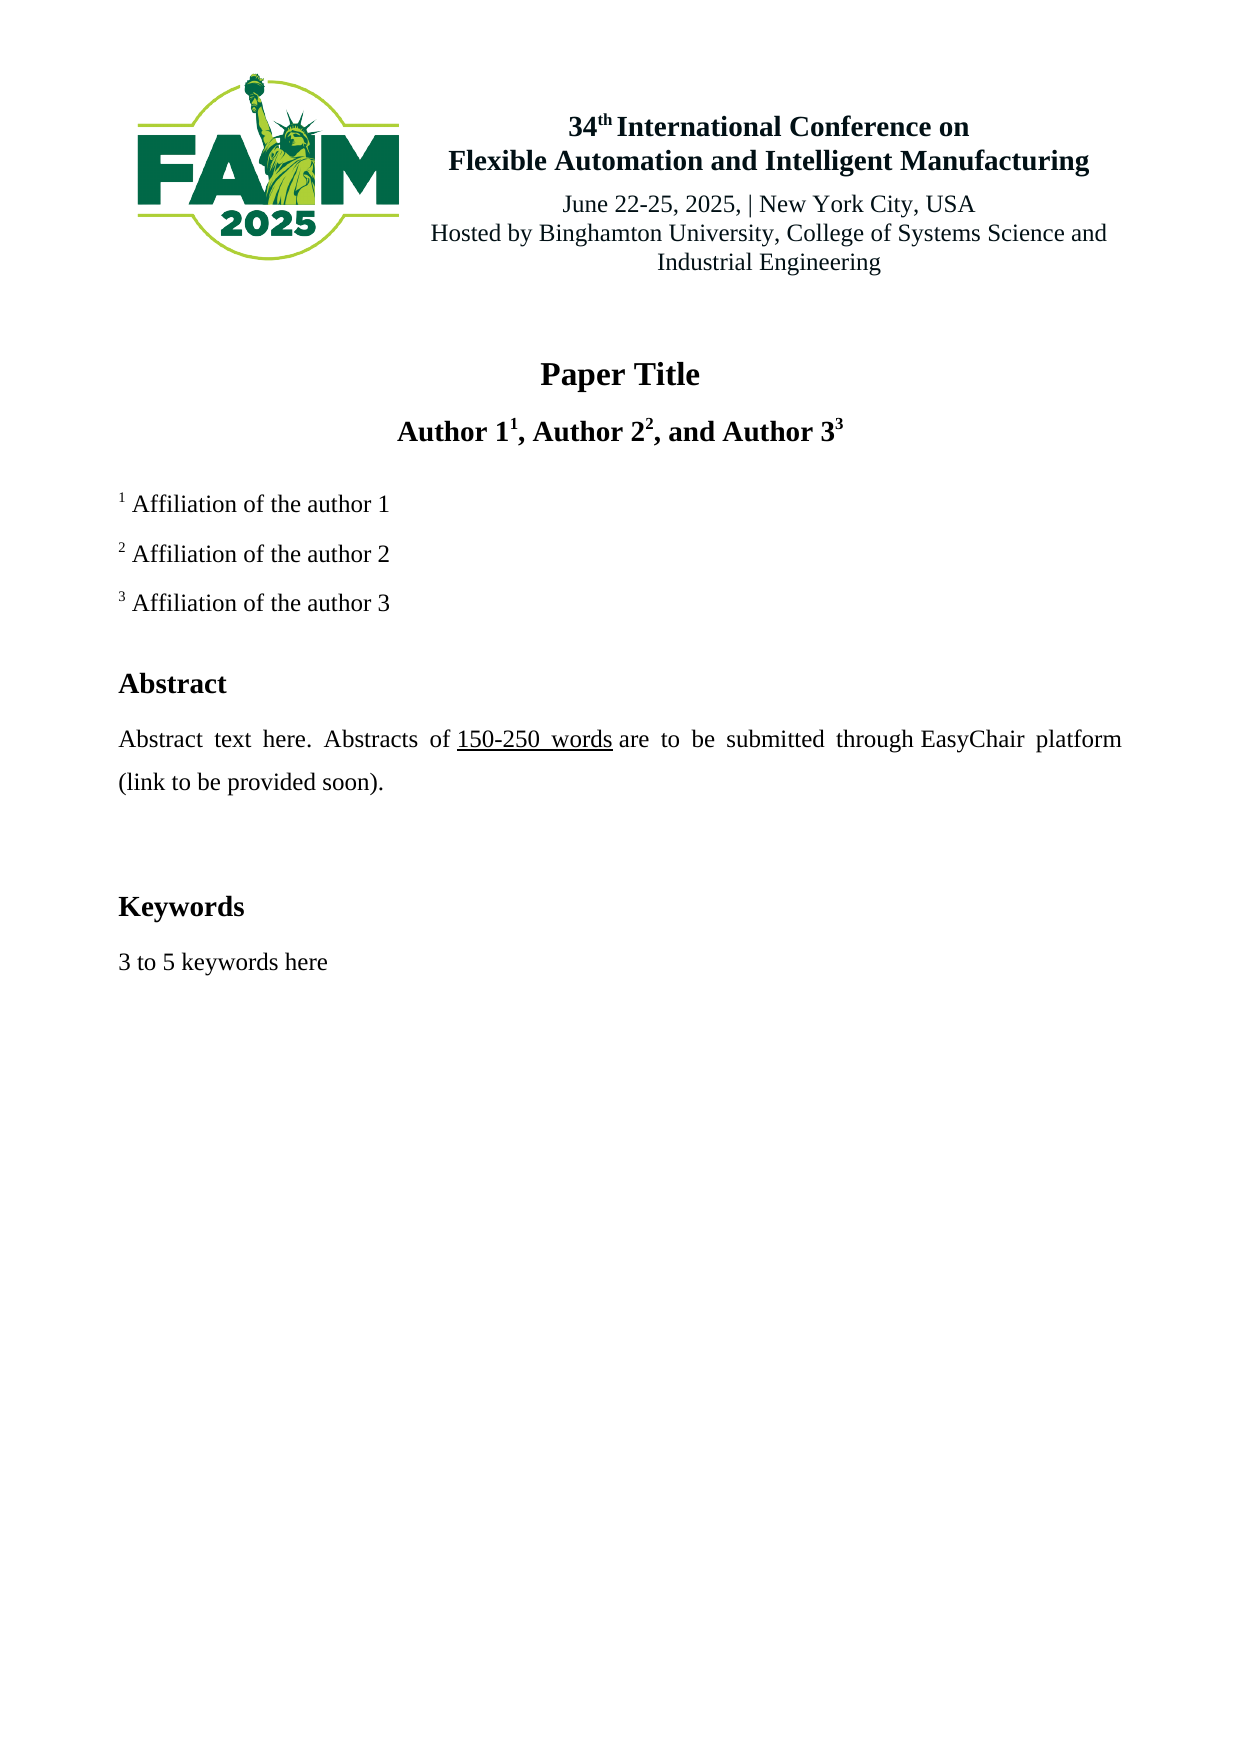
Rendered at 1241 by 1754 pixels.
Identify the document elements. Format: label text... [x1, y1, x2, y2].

picture [129, 73, 405, 262]
text 3 to 5 keywords here [118, 947, 1122, 976]
text Paper Title [118, 355, 1122, 393]
text Abstract [118, 666, 1122, 699]
text Keywords [118, 889, 1122, 922]
text Abstract text here. Abstracts of 150-250 words are to be submitted through EasyChair platform (link to be provided soon). [118, 724, 1122, 796]
text 1 Affiliation of the author 1 [118, 489, 1122, 518]
text 2 Affiliation of the author 2 [118, 539, 1122, 567]
text 3 Affiliation of the author 3 [118, 588, 1122, 617]
text Author 11, Author 22, and Author 33 [118, 414, 1122, 447]
